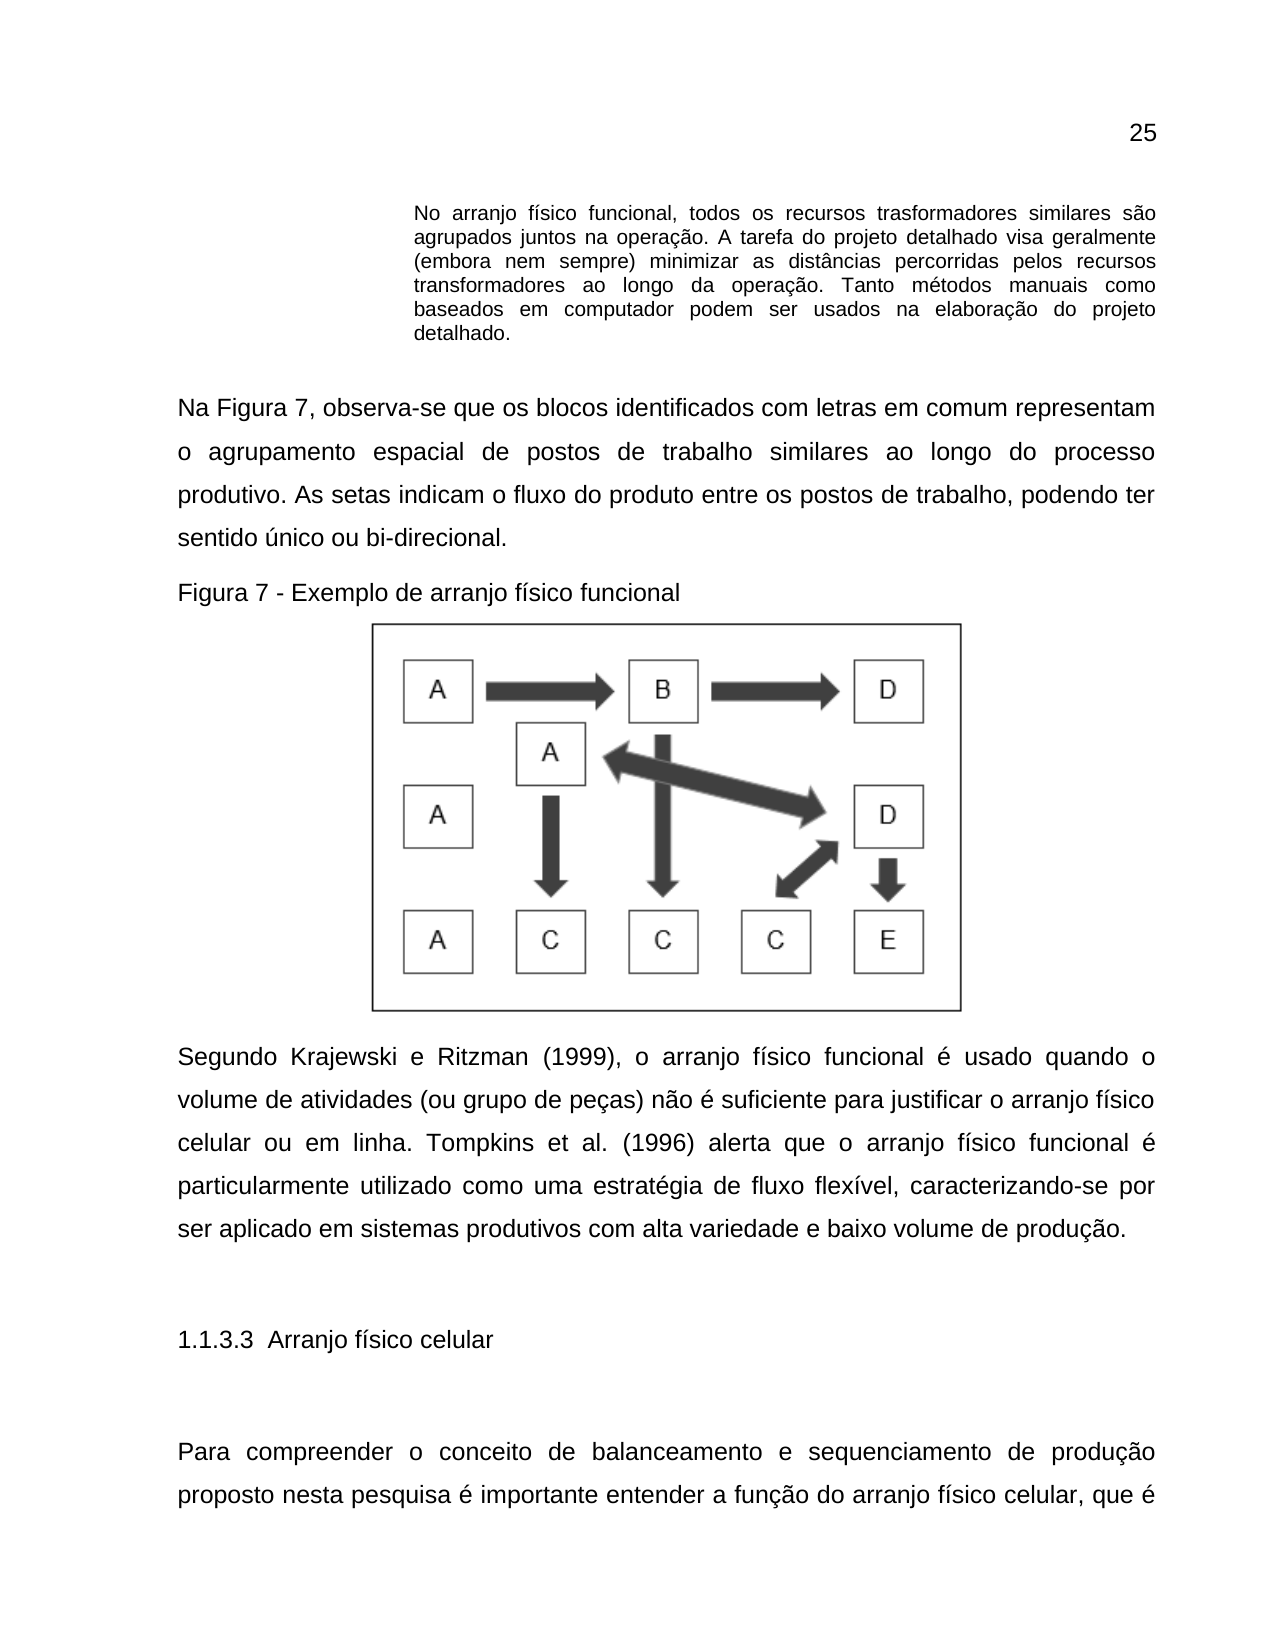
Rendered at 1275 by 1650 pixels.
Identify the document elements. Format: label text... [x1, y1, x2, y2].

text No arranjo físico funcional, todos os recursos trasformadores similares são agrupados juntos na operação. A tarefa do projeto detalhado visa geralmente (embora nem sempre) minimizar as distâncias percorridas pelos recursos transformadores ao longo da operação. Tanto métodos manuais como baseados em computador podem ser usados na elaboração do projeto detalhado. [413, 201, 1157, 344]
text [177, 1437, 1157, 1509]
picture [369, 619, 965, 1015]
text Figura 7 - Exemplo de arranjo físico funcional [177, 578, 1157, 607]
text Na figura 7, observa-se que os blocos identificados com letras em comum representam o agrupamento espacial de postos de trabalho similares ao longo do processo produtivo. As setas indicam o fluxo do produto entre os postos de trabalho, podendo ter sentido único ou bi-direcional. [177, 393, 1157, 551]
text Segundo Krajewski e Ritzman , o arranjo físico funcional é usado quando o volume de atividades (ou grupo de peças) não é suficiente para justificar o arranjo físico celular ou em linha. Tompkins et al. alerta que o arranjo físico funcional é particularmente utilizado como uma estratégia de fluxo flexível, caracterizando-se por ser aplicado em sistemas produtivos com alta variedade e baixo volume de produção. [177, 1042, 1157, 1243]
subtitle Arranjo físico celular [177, 1326, 1157, 1354]
